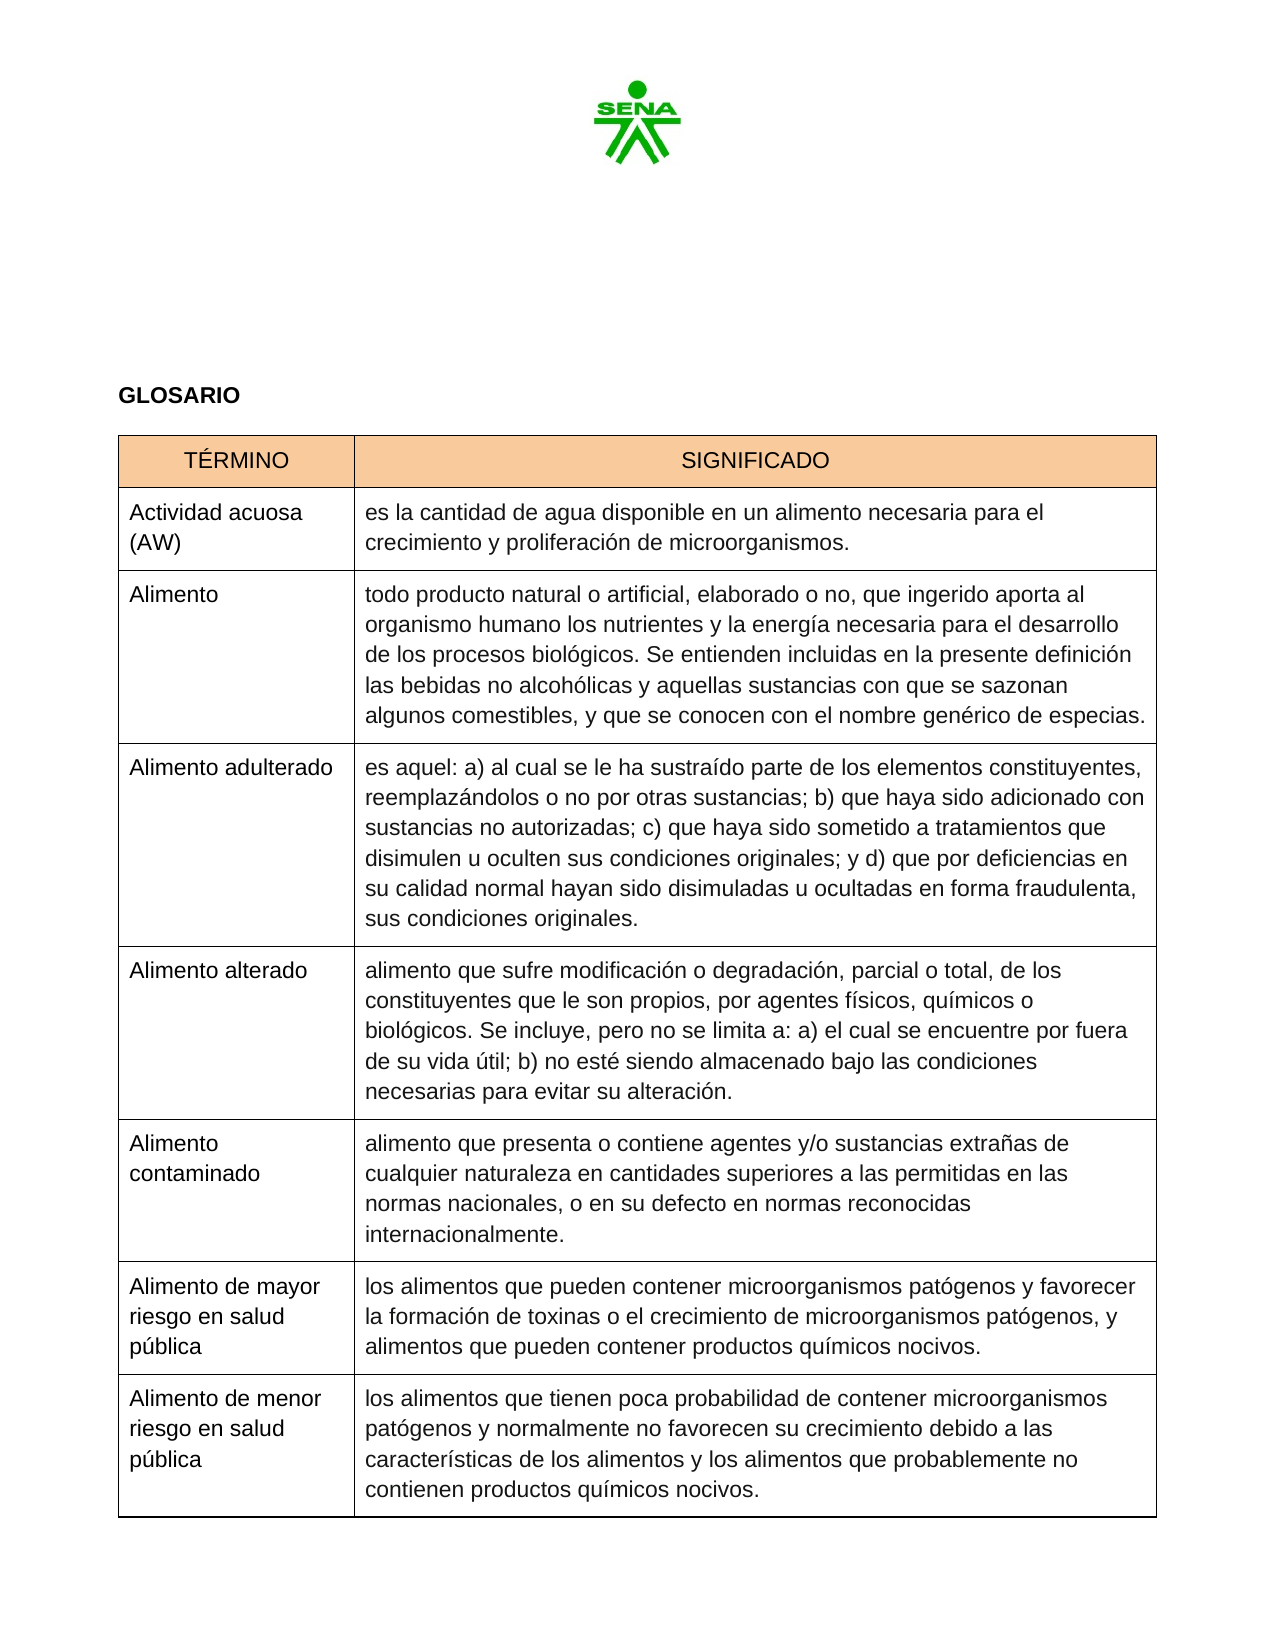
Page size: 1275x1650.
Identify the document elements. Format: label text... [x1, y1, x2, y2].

table_cell Alimento [119, 571, 354, 742]
picture [588, 75, 687, 172]
table_cell todo producto natural o artificial, elaborado o no, que ingerido aporta al organismo humano los nutrientes y la energía necesaria para el desarrollo de los procesos biológicos. Se entienden incluidas en la presente definición las bebidas no alcohólicas y aquellas sustancias con que se sazonan algunos comestibles, y que se conocen con el nombre genérico de especias. [355, 571, 1156, 742]
table_cell Alimento adulterado [119, 744, 354, 946]
text GLOSARIO [118, 382, 1157, 409]
table_cell alimento que presenta o contiene agentes y/o sustancias extrañas de cualquier naturaleza en cantidades superiores a las permitidas en las normas nacionales, o en su defecto en normas reconocidas internacionalmente. [355, 1120, 1156, 1261]
table_cell es aquel: a) al cual se le ha sustraído parte de los elementos constituyentes, reemplazándolos o no por otras sustancias; b) que haya sido adicionado con sustancias no autorizadas; c) que haya sido sometido a tratamientos que disimulen u oculten sus condiciones originales; y d) que por deficiencias en su calidad normal hayan sido disimuladas u ocultadas en forma fraudulenta, sus condiciones originales. [355, 744, 1156, 946]
table_header TÉRMINO [119, 436, 354, 487]
table_cell Actividad acuosa (AW) [119, 488, 354, 569]
table_cell Alimento contaminado [119, 1120, 354, 1261]
table_cell Alimento de mayor riesgo en salud pública [119, 1262, 354, 1374]
table_cell los alimentos que pueden contener microorganismos patógenos y favorecer la formación de toxinas o el crecimiento de microorganismos patógenos, y alimentos que pueden contener productos químicos nocivos. [355, 1262, 1156, 1374]
table_header SIGNIFICADO [355, 436, 1156, 487]
table_cell Alimento de menor riesgo en salud pública [119, 1375, 354, 1516]
table_cell es la cantidad de agua disponible en un alimento necesaria para el crecimiento y proliferación de microorganismos. [355, 488, 1156, 569]
table_cell alimento que sufre modificación o degradación, parcial o total, de los constituyentes que le son propios, por agentes físicos, químicos o biológicos. Se incluye, pero no se limita a: a) el cual se encuentre por fuera de su vida útil; b) no esté siendo almacenado bajo las condiciones necesarias para evitar su alteración. [355, 947, 1156, 1118]
table_cell Alimento alterado [119, 947, 354, 1118]
